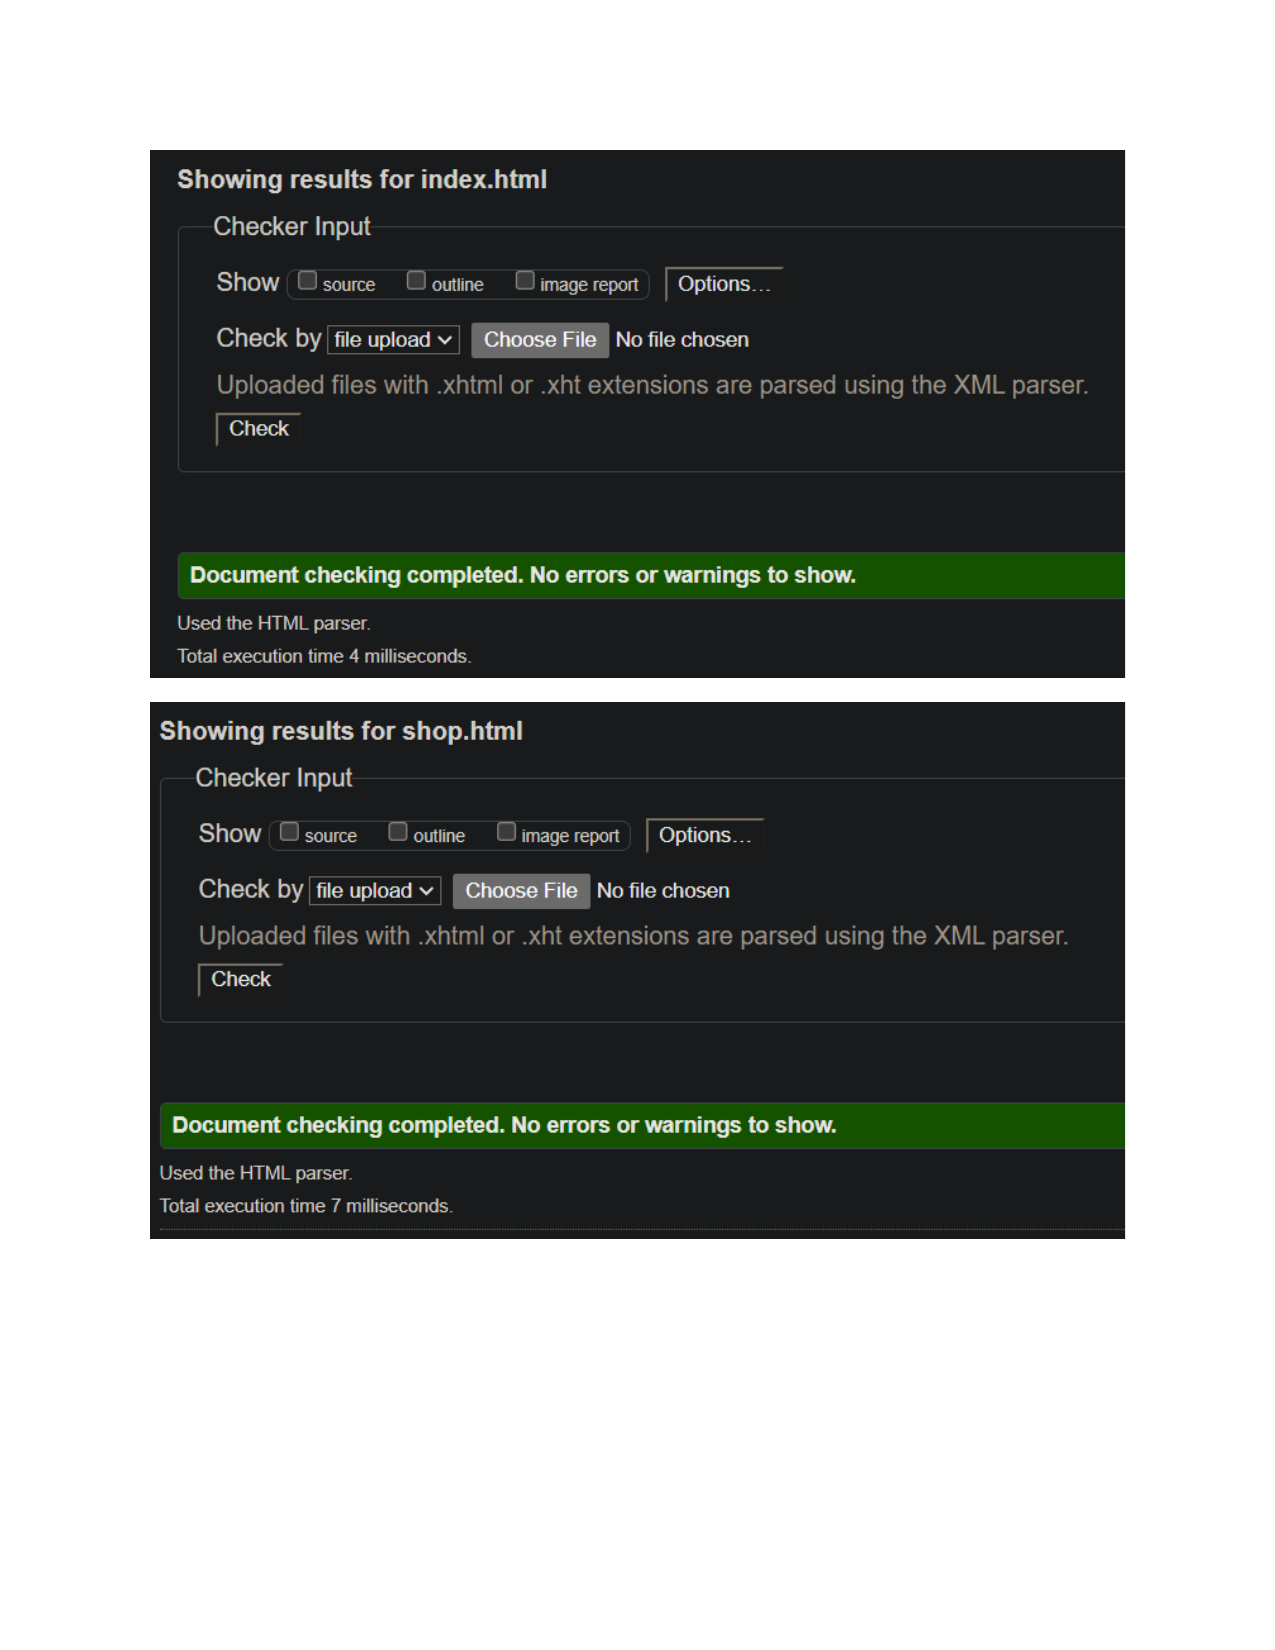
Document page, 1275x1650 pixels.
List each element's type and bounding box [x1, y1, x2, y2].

picture [150, 702, 1125, 1239]
picture [150, 150, 1125, 678]
